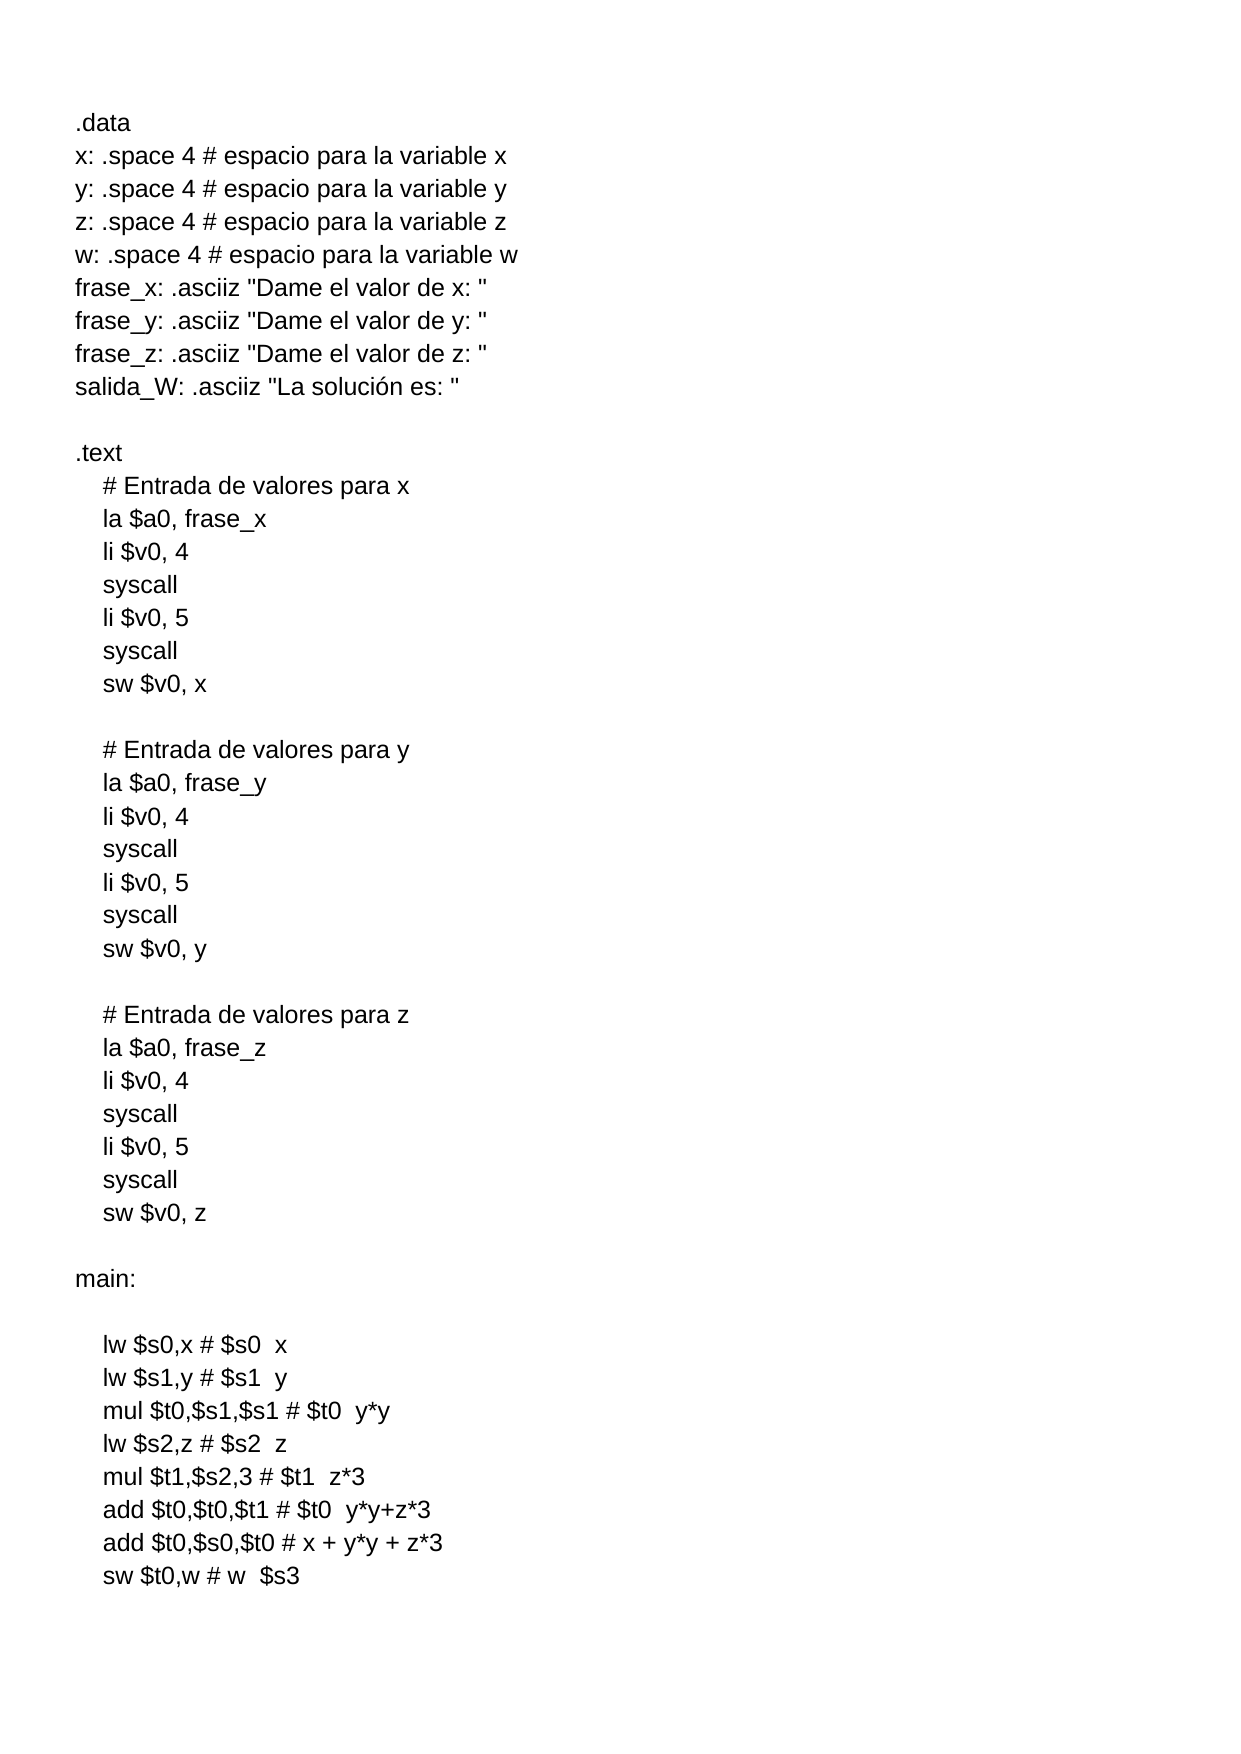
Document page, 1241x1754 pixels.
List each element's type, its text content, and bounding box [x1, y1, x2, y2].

text .data [75, 108, 1165, 137]
text li $v0, 4 [75, 537, 1165, 566]
text z: .space 4 # espacio para la variable z [75, 207, 1165, 236]
text # Entrada de valores para z [75, 999, 1165, 1028]
text lw $s2,z # $s2 z [75, 1429, 1165, 1458]
text mul $t1,$s2,3 # $t1 z*3 [75, 1462, 1165, 1491]
text mul $t0,$s1,$s1 # $t0 y*y [75, 1396, 1165, 1424]
text sw $v0, y [75, 933, 1165, 962]
text syscall [75, 636, 1165, 665]
text lw $s1,y # $s1 y [75, 1363, 1165, 1392]
text frase_y: .asciiz "Dame el valor de y: " [75, 306, 1165, 335]
text # Entrada de valores para x [75, 471, 1165, 500]
text sw $v0, z [75, 1198, 1165, 1226]
text li $v0, 5 [75, 603, 1165, 632]
text li $v0, 4 [75, 1066, 1165, 1094]
text la $a0, frase_z [75, 1033, 1165, 1061]
text w: .space 4 # espacio para la variable w [75, 240, 1165, 269]
text add $t0,$t0,$t1 # $t0 y*y+z*3 [75, 1495, 1165, 1524]
text syscall [75, 570, 1165, 599]
text syscall [75, 1165, 1165, 1193]
text sw $t0,w # w $s3 [75, 1561, 1165, 1590]
text la $a0, frase_y [75, 768, 1165, 797]
text sw $v0, x [75, 669, 1165, 698]
text la $a0, frase_x [75, 504, 1165, 533]
text li $v0, 5 [75, 1132, 1165, 1160]
text syscall [75, 834, 1165, 863]
text x: .space 4 # espacio para la variable x [75, 141, 1165, 170]
text li $v0, 5 [75, 867, 1165, 896]
text .text [75, 438, 1165, 467]
text main: [75, 1264, 1165, 1292]
text syscall [75, 901, 1165, 929]
text salida_W: .asciiz "La solución es: " [75, 372, 1165, 401]
text y: .space 4 # espacio para la variable y [75, 174, 1165, 203]
text add $t0,$s0,$t0 # x + y*y + z*3 [75, 1528, 1165, 1557]
text frase_z: .asciiz "Dame el valor de z: " [75, 339, 1165, 368]
text frase_x: .asciiz "Dame el valor de x: " [75, 273, 1165, 302]
text lw $s0,x # $s0 x [75, 1330, 1165, 1358]
text syscall [75, 1099, 1165, 1127]
text # Entrada de valores para y [75, 735, 1165, 764]
text li $v0, 4 [75, 801, 1165, 830]
